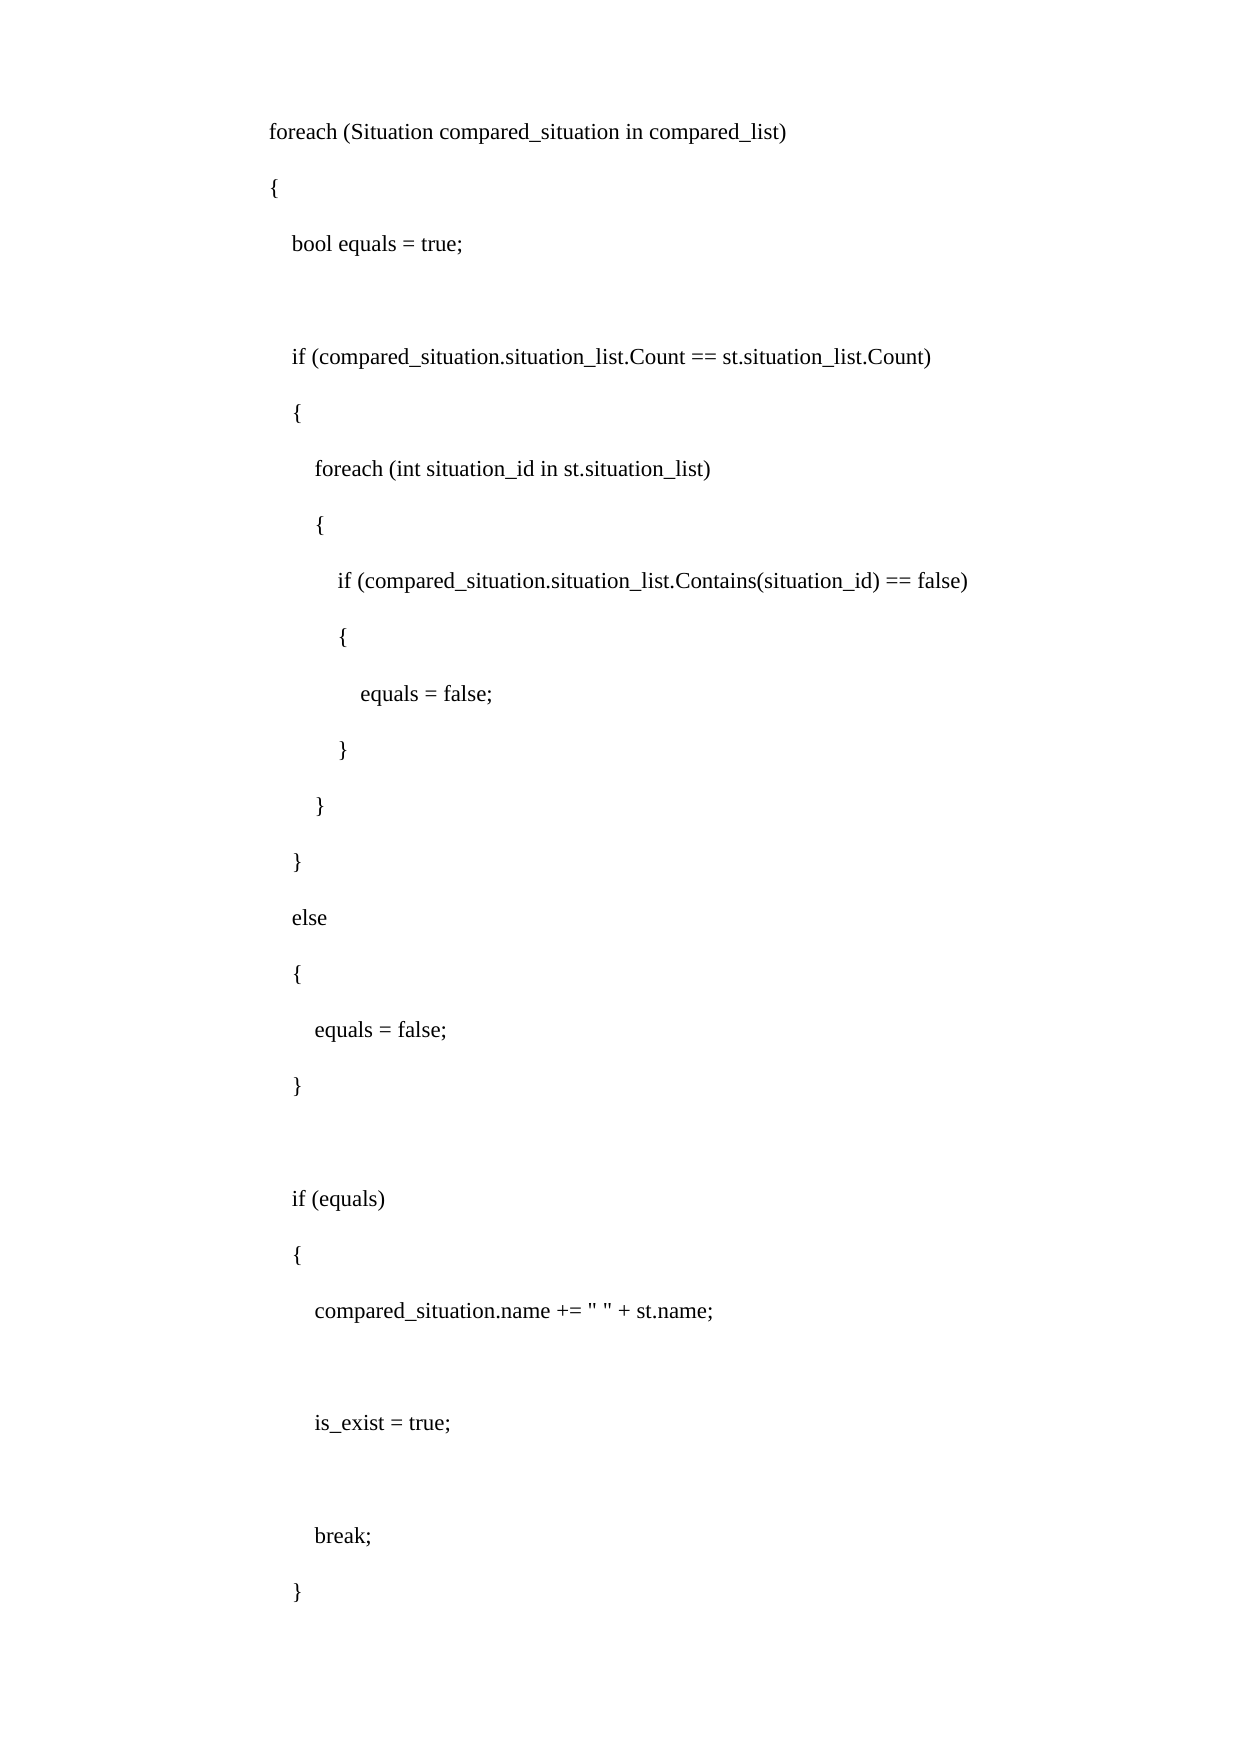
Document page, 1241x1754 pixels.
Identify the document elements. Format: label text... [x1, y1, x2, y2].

text if (equals) [177, 1185, 1152, 1211]
text break; [177, 1522, 1152, 1548]
text { [177, 1241, 1152, 1267]
text equals = false; [177, 1016, 1152, 1043]
text } [177, 1578, 1152, 1604]
text { [177, 399, 1152, 425]
text { [177, 174, 1152, 201]
text { [177, 511, 1152, 537]
text } [177, 736, 1152, 762]
text } [177, 848, 1152, 874]
text is_exist = true; [177, 1409, 1152, 1436]
text equals = false; [177, 679, 1152, 706]
text compared_situation.name += " " + st.name; [177, 1297, 1152, 1323]
text } [177, 1073, 1152, 1099]
text if (compared_situation.situation_list.Count == st.situation_list.Count) [177, 343, 1152, 369]
text if (compared_situation.situation_list.Contains(situation_id) == false) [177, 567, 1152, 594]
text { [177, 960, 1152, 987]
text else [177, 904, 1152, 931]
text } [177, 792, 1152, 818]
text { [177, 623, 1152, 650]
text foreach (int situation_id in st.situation_list) [177, 455, 1152, 481]
text foreach (Situation compared_situation in compared_list) [177, 118, 1152, 144]
text bool equals = true; [177, 230, 1152, 257]
